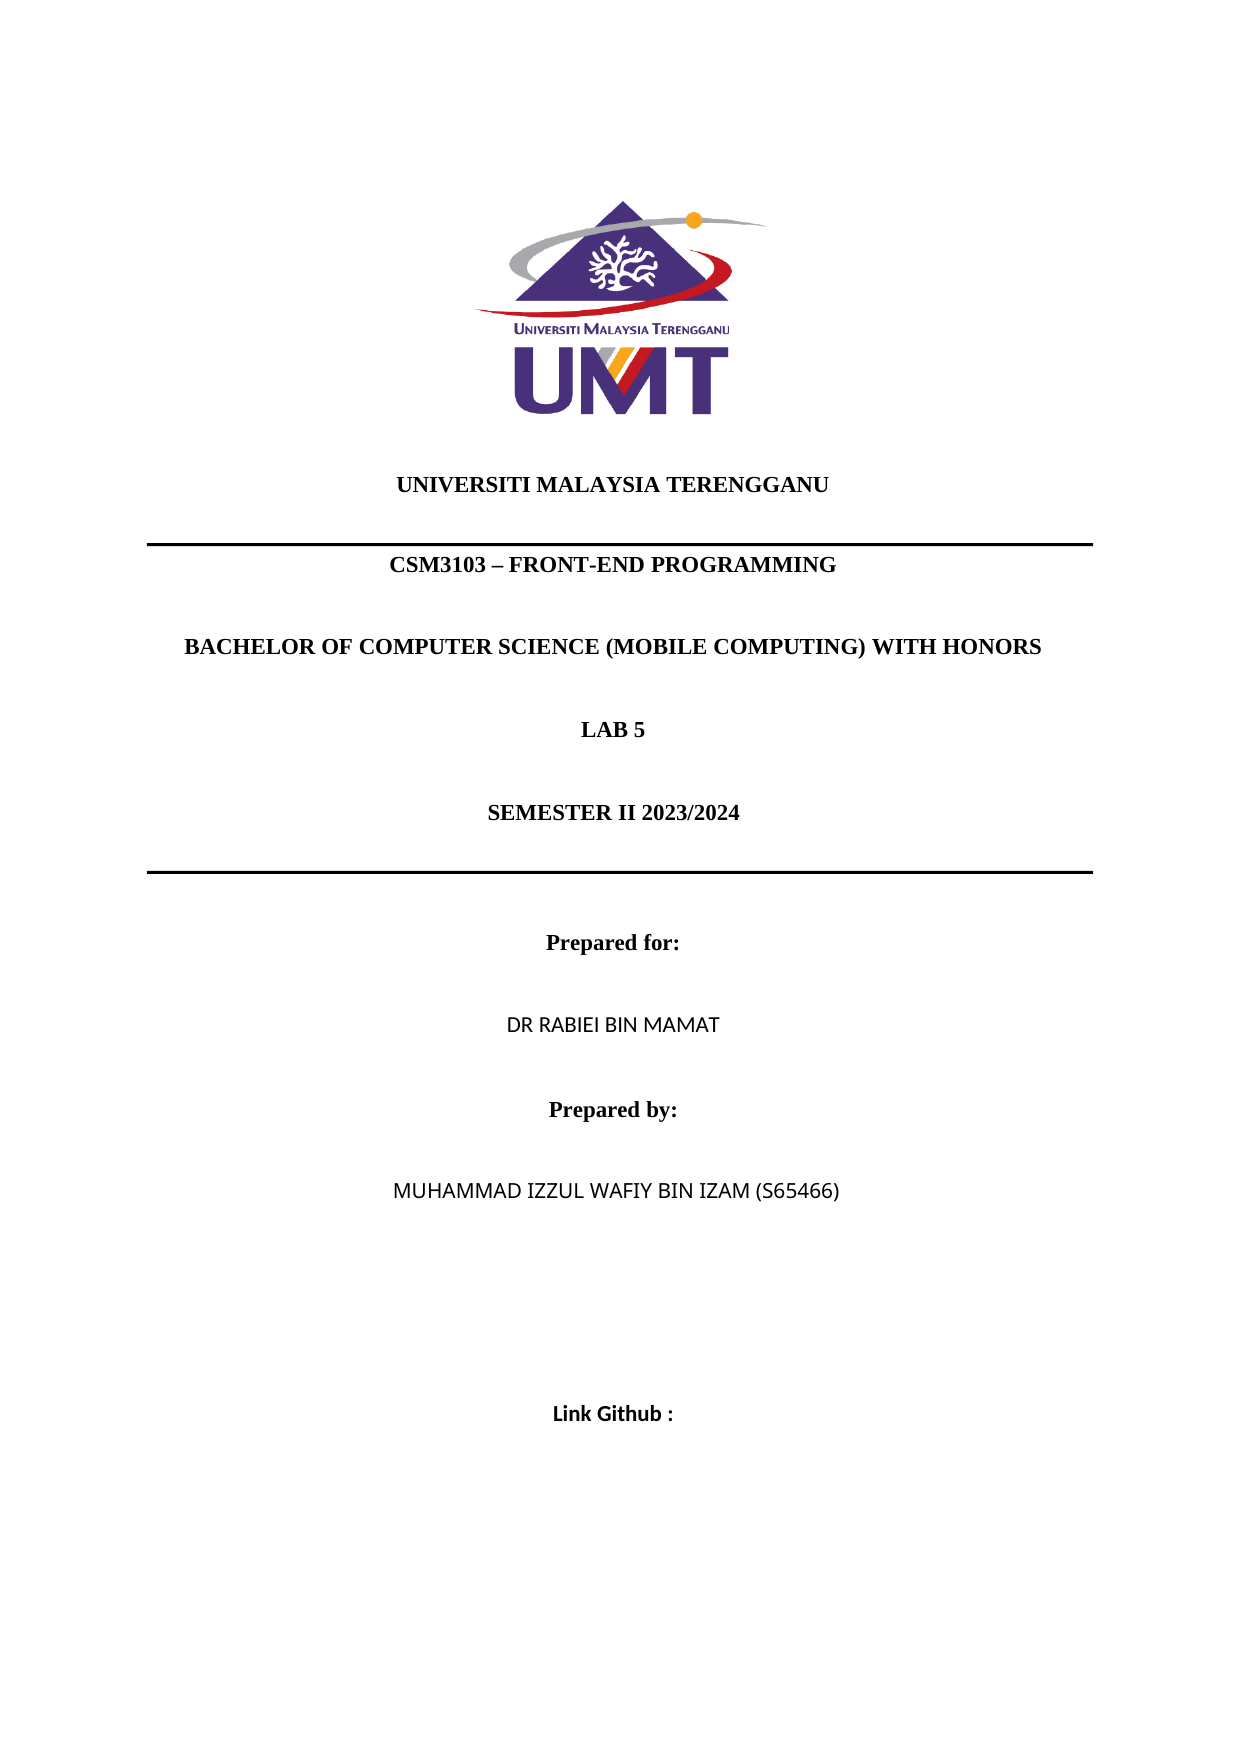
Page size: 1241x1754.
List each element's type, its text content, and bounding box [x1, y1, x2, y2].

text DR RABIEI BIN MAMAT [388, 1011, 838, 1039]
text Link Github : [184, 1399, 1042, 1427]
text CSM3103 – FRONT-END PROGRAMMING [388, 551, 837, 577]
picture [464, 193, 777, 423]
text Prepared for: [388, 929, 837, 956]
text LAB 5 [388, 716, 837, 743]
text Prepared by: [388, 1096, 838, 1122]
text UNIVERSITI MALAYSIA TERENGGANU [388, 471, 837, 497]
text BACHELOR OF COMPUTER SCIENCE (MOBILE COMPUTING) WITH HONORS [184, 633, 1042, 659]
text SEMESTER II 2023/2024 [388, 799, 838, 825]
text MUHAMMAD IZZUL WAFIY BIN IZAM (S65466) [137, 1176, 1094, 1204]
